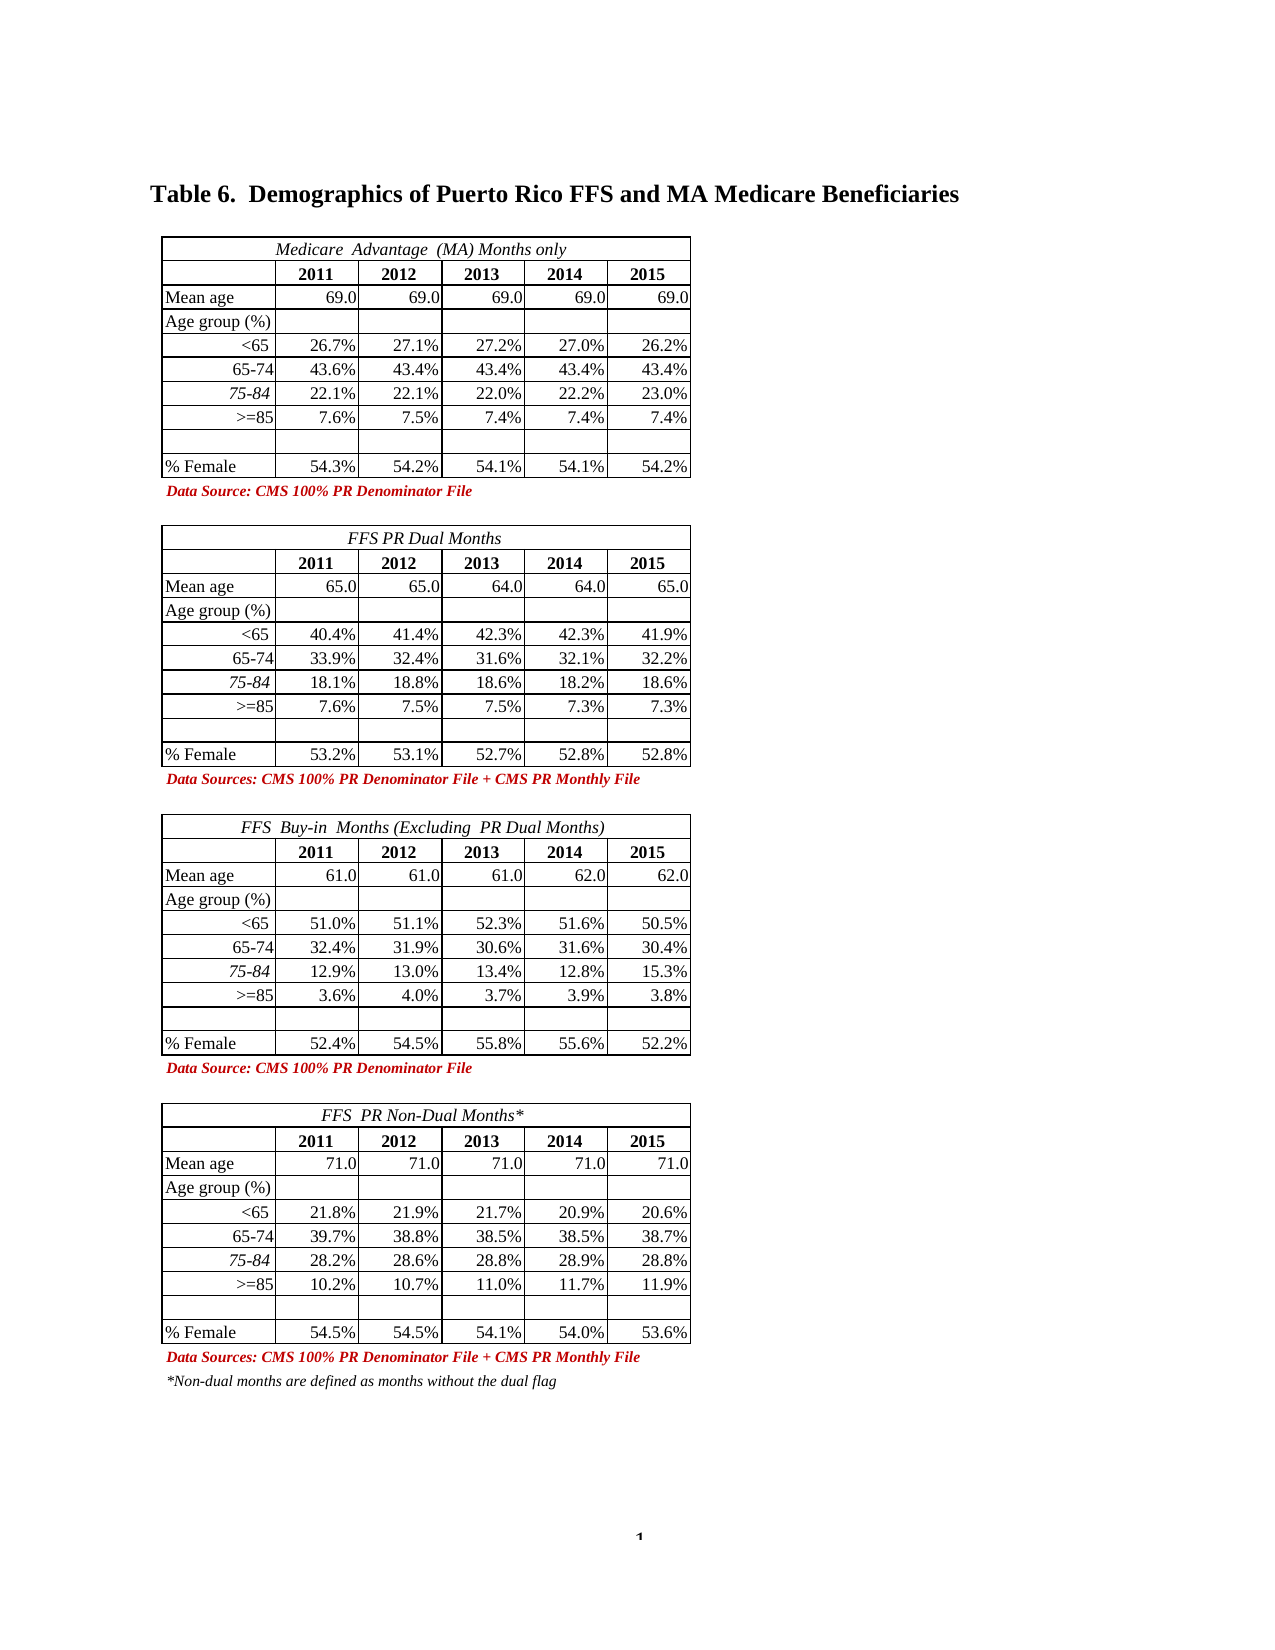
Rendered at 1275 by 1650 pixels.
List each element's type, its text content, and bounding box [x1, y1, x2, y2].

table_cell 27.2% [443, 334, 524, 356]
table_cell 18.8% [359, 671, 441, 693]
table_cell 38.7% [608, 1224, 690, 1247]
table_cell [359, 719, 441, 741]
table_cell 64.0 [525, 574, 607, 597]
table_cell [608, 1176, 690, 1199]
text Data Source: CMS 100% PR Denominator File [166, 481, 1096, 499]
table_cell [443, 1008, 524, 1030]
table_cell 3.8% [608, 983, 690, 1006]
table_cell [525, 430, 607, 453]
table_cell 69.0 [608, 286, 690, 308]
table_cell 69.0 [525, 286, 607, 308]
table_cell 2011 [276, 839, 358, 862]
table_cell 7.4% [608, 406, 690, 429]
table_cell 75-84 [163, 959, 275, 982]
table_cell 53.1% [359, 743, 441, 766]
table_cell [443, 1176, 524, 1199]
table_cell 7.5% [359, 695, 441, 717]
table_header FFS PR Non-Dual Months* [163, 1104, 690, 1126]
text Data Sources: CMS 100% PR Denominator File + CMS PR Monthly File [166, 1348, 1096, 1366]
table_cell 43.6% [276, 358, 358, 381]
table_cell [359, 598, 441, 621]
table_cell 52.4% [276, 1031, 358, 1054]
table_cell 38.5% [443, 1224, 524, 1247]
table_cell [359, 310, 441, 332]
table_cell 69.0 [359, 286, 441, 308]
table_cell 7.3% [525, 695, 607, 717]
table_cell 32.4% [359, 646, 441, 669]
table_cell 54.2% [359, 454, 441, 477]
table_cell 42.3% [443, 623, 524, 645]
table_cell [525, 887, 607, 910]
table_cell [443, 310, 524, 332]
table_cell 7.6% [276, 406, 358, 429]
table_cell 28.6% [359, 1248, 441, 1271]
table_cell 13.4% [443, 959, 524, 982]
table_cell 51.0% [276, 911, 358, 934]
table_cell 22.1% [359, 382, 441, 404]
table_cell 64.0 [443, 574, 524, 597]
table_cell 12.9% [276, 959, 358, 982]
table_cell Mean age [163, 286, 275, 308]
table_cell 69.0 [276, 286, 358, 308]
table_cell 2013 [443, 550, 524, 573]
table_cell 2014 [525, 550, 607, 573]
table_cell [163, 1008, 275, 1030]
table_cell [359, 1176, 441, 1199]
table_cell 31.6% [525, 935, 607, 958]
table_cell 55.8% [443, 1031, 524, 1054]
subtitle Table 6. Demographics of Puerto Rico FFS and MA Medicare Beneficiaries [150, 179, 1096, 207]
table_cell 11.9% [608, 1272, 690, 1295]
table_cell 52.8% [608, 743, 690, 766]
table_cell [608, 598, 690, 621]
table_cell 15.3% [608, 959, 690, 982]
table_cell [276, 719, 358, 741]
table_cell [359, 1296, 441, 1319]
table_cell Mean age [163, 574, 275, 597]
table_cell 18.2% [525, 671, 607, 693]
table_cell [608, 887, 690, 910]
table_cell 54.1% [443, 1320, 524, 1343]
table_cell Age group (%) [163, 598, 275, 621]
table_cell 75-84 [163, 382, 275, 404]
table_cell <65 [163, 623, 275, 645]
table_cell 42.3% [525, 623, 607, 645]
table_cell 69.0 [443, 286, 524, 308]
table_cell 38.5% [525, 1224, 607, 1247]
table_cell 40.4% [276, 623, 358, 645]
table_cell 54.5% [276, 1320, 358, 1343]
table_cell Age group (%) [163, 887, 275, 910]
table_cell 2014 [525, 261, 607, 284]
table_cell 23.0% [608, 382, 690, 404]
table_cell [163, 550, 275, 573]
table_cell 32.2% [608, 646, 690, 669]
table_cell [525, 310, 607, 332]
table_cell [443, 887, 524, 910]
table_cell 4.0% [359, 983, 441, 1006]
table_cell 43.4% [443, 358, 524, 381]
table_cell 71.0 [276, 1152, 358, 1174]
table_cell [163, 839, 275, 862]
table_cell Age group (%) [163, 310, 275, 332]
table_cell 22.1% [276, 382, 358, 404]
table_cell 71.0 [608, 1152, 690, 1174]
table_cell 54.1% [443, 454, 524, 477]
table_cell 7.4% [525, 406, 607, 429]
table_cell >=85 [163, 406, 275, 429]
table_cell 54.2% [608, 454, 690, 477]
table_cell 52.3% [443, 911, 524, 934]
table_header Medicare Advantage (MA) Months only [163, 238, 690, 260]
table_cell 61.0 [443, 863, 524, 886]
table_cell >=85 [163, 695, 275, 717]
table_cell 65-74 [163, 1224, 275, 1247]
table_cell 2014 [525, 1128, 607, 1151]
table_cell [525, 719, 607, 741]
table_cell [276, 598, 358, 621]
table_cell 2012 [359, 261, 441, 284]
table_cell [163, 261, 275, 284]
table_cell 54.3% [276, 454, 358, 477]
text *Non-dual months are defined as months without the dual flag [166, 1372, 1096, 1389]
table_cell 2011 [276, 261, 358, 284]
table_cell 30.6% [443, 935, 524, 958]
table_cell 75-84 [163, 1248, 275, 1271]
table_cell [525, 1296, 607, 1319]
table_cell 7.6% [276, 695, 358, 717]
table_cell 2015 [608, 261, 690, 284]
table_cell 71.0 [525, 1152, 607, 1174]
table_cell 50.5% [608, 911, 690, 934]
table_cell 53.6% [608, 1320, 690, 1343]
table_cell 7.4% [443, 406, 524, 429]
table_cell [163, 1128, 275, 1151]
table_cell [608, 430, 690, 453]
table_cell [608, 719, 690, 741]
table_cell 54.0% [525, 1320, 607, 1343]
table_cell [525, 1008, 607, 1030]
table_cell 2014 [525, 839, 607, 862]
table_cell 43.4% [525, 358, 607, 381]
table_cell % Female [163, 454, 275, 477]
table_cell [276, 887, 358, 910]
table_cell 2012 [359, 839, 441, 862]
table_cell 2012 [359, 550, 441, 573]
table_cell >=85 [163, 1272, 275, 1295]
table_cell 2012 [359, 1128, 441, 1151]
table_cell [443, 719, 524, 741]
table_cell 65-74 [163, 358, 275, 381]
table_cell 3.9% [525, 983, 607, 1006]
table_cell 21.7% [443, 1200, 524, 1223]
table_cell 54.5% [359, 1320, 441, 1343]
table_cell 22.0% [443, 382, 524, 404]
table_cell 43.4% [608, 358, 690, 381]
table_cell 55.6% [525, 1031, 607, 1054]
table_cell 30.4% [608, 935, 690, 958]
table_cell 26.2% [608, 334, 690, 356]
table_cell 71.0 [443, 1152, 524, 1174]
table_cell 65.0 [608, 574, 690, 597]
table_cell 65-74 [163, 935, 275, 958]
text Data Source: CMS 100% PR Denominator File [166, 1059, 1096, 1077]
table_cell [525, 598, 607, 621]
table_cell 13.0% [359, 959, 441, 982]
table_cell [443, 1296, 524, 1319]
table_cell 62.0 [525, 863, 607, 886]
table_cell 2015 [608, 550, 690, 573]
table_cell 28.8% [443, 1248, 524, 1271]
table_cell [525, 1176, 607, 1199]
table_cell 27.0% [525, 334, 607, 356]
table_cell 38.8% [359, 1224, 441, 1247]
table_cell [443, 598, 524, 621]
table_cell % Female [163, 1031, 275, 1054]
table_cell 33.9% [276, 646, 358, 669]
table_cell % Female [163, 1320, 275, 1343]
table_cell 53.2% [276, 743, 358, 766]
table_cell Mean age [163, 1152, 275, 1174]
table_cell [359, 430, 441, 453]
table_cell [276, 1296, 358, 1319]
table_cell 61.0 [359, 863, 441, 886]
table_cell 31.9% [359, 935, 441, 958]
table_cell 41.9% [608, 623, 690, 645]
table_header FFS PR Dual Months [163, 526, 690, 549]
table_cell [608, 1008, 690, 1030]
table_cell 28.8% [608, 1248, 690, 1271]
table_cell 43.4% [359, 358, 441, 381]
table_cell 52.8% [525, 743, 607, 766]
table_cell <65 [163, 334, 275, 356]
table_cell [163, 1296, 275, 1319]
table_cell 61.0 [276, 863, 358, 886]
table_cell % Female [163, 743, 275, 766]
table_cell 21.8% [276, 1200, 358, 1223]
table_cell [276, 1176, 358, 1199]
table_cell 22.2% [525, 382, 607, 404]
table_cell [276, 1008, 358, 1030]
table_cell 65-74 [163, 646, 275, 669]
table_cell 2013 [443, 839, 524, 862]
table_cell 2013 [443, 261, 524, 284]
table_cell [359, 887, 441, 910]
text Data Sources: CMS 100% PR Denominator File + CMS PR Monthly File [166, 770, 1096, 788]
table_cell 20.9% [525, 1200, 607, 1223]
table_cell 21.9% [359, 1200, 441, 1223]
table_header FFS Buy-in Months (Excluding PR Dual Months) [163, 815, 690, 838]
table_cell [276, 310, 358, 332]
table_cell 3.6% [276, 983, 358, 1006]
table_cell 2011 [276, 1128, 358, 1151]
table_cell [608, 1296, 690, 1319]
table_cell >=85 [163, 983, 275, 1006]
table_cell 3.7% [443, 983, 524, 1006]
table_cell 32.1% [525, 646, 607, 669]
table_cell 11.0% [443, 1272, 524, 1295]
table_cell 28.9% [525, 1248, 607, 1271]
table_cell 39.7% [276, 1224, 358, 1247]
table_cell Mean age [163, 863, 275, 886]
table_cell [608, 310, 690, 332]
table_cell 10.7% [359, 1272, 441, 1295]
table_cell 51.1% [359, 911, 441, 934]
table_cell 2011 [276, 550, 358, 573]
table_cell 54.1% [525, 454, 607, 477]
table_cell 18.6% [443, 671, 524, 693]
table_cell 2015 [608, 1128, 690, 1151]
table_cell 65.0 [359, 574, 441, 597]
table_cell <65 [163, 1200, 275, 1223]
table_cell 41.4% [359, 623, 441, 645]
table_cell 12.8% [525, 959, 607, 982]
table_cell 20.6% [608, 1200, 690, 1223]
table_cell 71.0 [359, 1152, 441, 1174]
table_cell 51.6% [525, 911, 607, 934]
table_cell 7.3% [608, 695, 690, 717]
table_cell [163, 430, 275, 453]
table_cell 10.2% [276, 1272, 358, 1295]
table_cell 65.0 [276, 574, 358, 597]
table_cell 52.7% [443, 743, 524, 766]
table_cell 11.7% [525, 1272, 607, 1295]
table_cell [443, 430, 524, 453]
table_cell [359, 1008, 441, 1030]
table_cell 18.1% [276, 671, 358, 693]
table_cell 32.4% [276, 935, 358, 958]
table_cell 2015 [608, 839, 690, 862]
table_cell 26.7% [276, 334, 358, 356]
table_cell 31.6% [443, 646, 524, 669]
table_cell 54.5% [359, 1031, 441, 1054]
table_cell 28.2% [276, 1248, 358, 1271]
table_cell 75-84 [163, 671, 275, 693]
table_cell 18.6% [608, 671, 690, 693]
table_cell Age group (%) [163, 1176, 275, 1199]
table_cell 52.2% [608, 1031, 690, 1054]
table_cell 7.5% [443, 695, 524, 717]
table_cell 27.1% [359, 334, 441, 356]
table_cell 62.0 [608, 863, 690, 886]
table_cell [276, 430, 358, 453]
table_cell 2013 [443, 1128, 524, 1151]
table_cell [163, 719, 275, 741]
table_cell 7.5% [359, 406, 441, 429]
table_cell <65 [163, 911, 275, 934]
